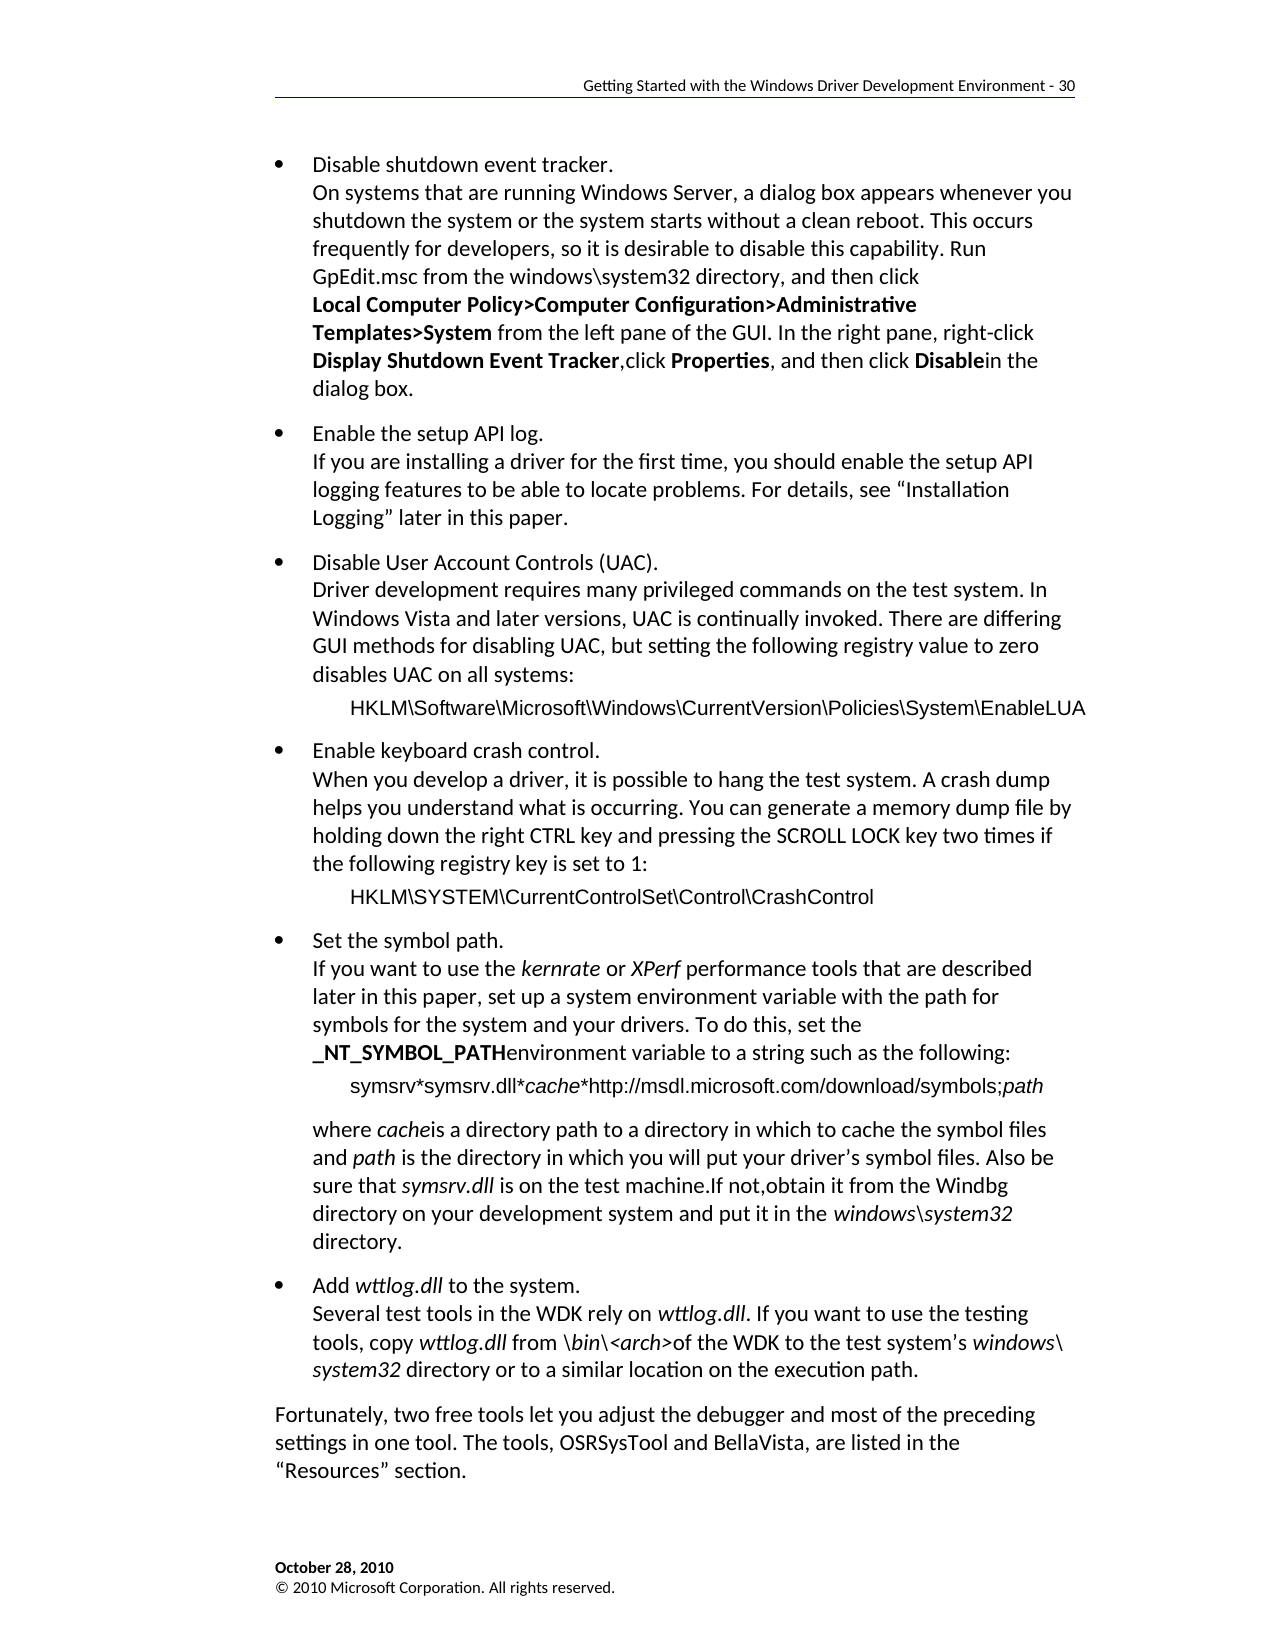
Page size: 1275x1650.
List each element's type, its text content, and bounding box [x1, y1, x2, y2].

text Disable shutdown event tracker. [275, 150, 1075, 178]
text Enable the setup API log. [275, 419, 1075, 447]
text HKLM\Software\Microsoft\Windows\CurrentVersion\Policies\System\EnableLUA [350, 696, 1100, 720]
text If you are installing a driver for the first time, you should enable the setup API logging features to be able to locate problems. For details, see “Installation Logging” later in this paper. [312, 447, 1075, 531]
text symsrv*symsrv.dll*cache*http://msdl.microsoft.com/download/symbols;path [350, 1074, 1075, 1098]
text On systems that are running Windows Server, a dialog box appears whenever you shutdown the system or the system starts without a clean reboot. This occurs frequently for developers, so it is desirable to disable this capability. Run GpEdit.msc from the windows\system32 directory, and then click Local Computer Policy>Computer Configuration>Administrative Templates>System from the left pane of the GUI. In the right pane, right-click Display Shutdown Event Tracker,click Properties, and then click Disablein the dialog box. [312, 178, 1075, 402]
text where cacheis a directory path to a directory in which to cache the symbol files and path is the directory in which you will put your driver’s symbol files. Also be sure that symsrv.dll is on the test machine.If not,obtain it from the Windbg directory on your development system and put it in the windows\system32 directory. [312, 1115, 1075, 1255]
text Several test tools in the WDK rely on wttlog.dll. If you want to use the testing tools, copy wttlog.dll from \bin\<arch>of the WDK to the test system’s windows\system32 directory or to a similar location on the execution path. [312, 1299, 1075, 1384]
text Set the symbol path. [275, 926, 1075, 954]
text Enable keyboard crash control. [275, 737, 1075, 765]
text If you want to use the kernrate or XPerf performance tools that are described later in this paper, set up a system environment variable with the path for symbols for the system and your drivers. To do this, set the _NT_SYMBOL_PATHenvironment variable to a string such as the following: [312, 954, 1075, 1066]
text Disable User Account Controls (UAC). [275, 548, 1075, 576]
text HKLM\SYSTEM\CurrentControlSet\Control\CrashControl [350, 885, 1075, 909]
text When you develop a driver, it is possible to hang the test system. A crash dump helps you understand what is occurring. You can generate a memory dump file by holding down the right CTRL key and pressing the SCROLL LOCK key two times if the following registry key is set to 1: [312, 765, 1075, 877]
text Fortunately, two free tools let you adjust the debugger and most of the preceding settings in one tool. The tools, OSRSysTool and BellaVista, are listed in the “Resources” section. [275, 1400, 1075, 1484]
text Add wttlog.dll to the system. [275, 1272, 1075, 1299]
text Driver development requires many privileged commands on the test system. In Windows Vista and later versions, UAC is continually invoked. There are differing GUI methods for disabling UAC, but setting the following registry value to zero disables UAC on all systems: [312, 576, 1075, 688]
